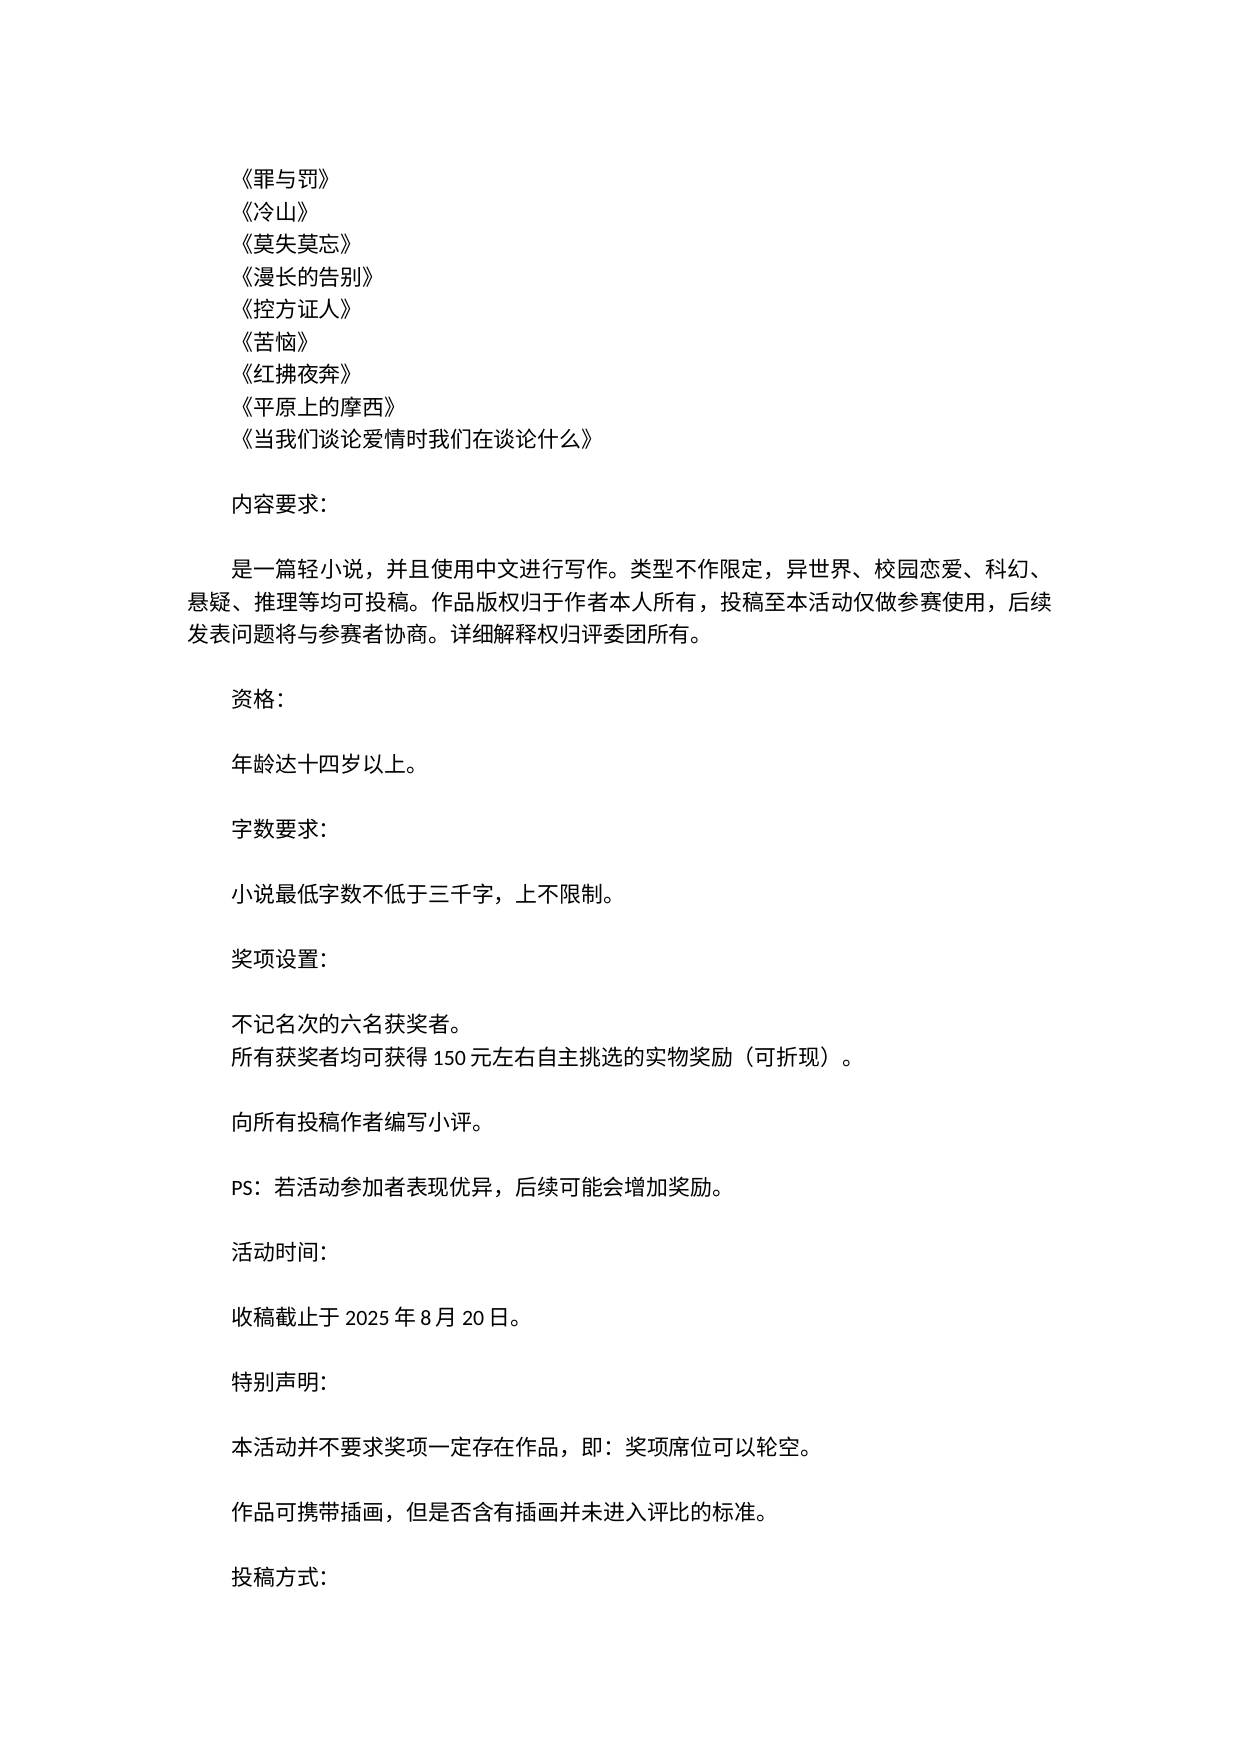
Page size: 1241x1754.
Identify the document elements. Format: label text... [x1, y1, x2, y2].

text 不记名次的六名获奖者。 [187, 1007, 1053, 1039]
text 年龄达十四岁以上。 [187, 747, 1053, 779]
text 《红拂夜奔》 [187, 357, 1053, 389]
text 小说最低字数不低于三千字，上不限制。 [187, 877, 1053, 909]
text 《控方证人》 [187, 292, 1053, 324]
text 《罪与罚》 [187, 162, 1053, 194]
text 《苦恼》 [187, 324, 1053, 357]
text PS：若活动参加者表现优异，后续可能会增加奖励。 [187, 1169, 1053, 1202]
text 内容要求： [187, 487, 1053, 519]
text 《莫失莫忘》 [187, 227, 1053, 259]
text 字数要求： [187, 812, 1053, 844]
text 所有获奖者均可获得150元左右自主挑选的实物奖励（可折现）。 [187, 1039, 1053, 1072]
text 活动时间： [187, 1234, 1053, 1267]
text 《漫长的告别》 [187, 259, 1053, 292]
text 向所有投稿作者编写小评。 [187, 1104, 1053, 1137]
text 资格： [187, 682, 1053, 714]
text 《当我们谈论爱情时我们在谈论什么》 [187, 422, 1053, 454]
text 特别声明： [187, 1364, 1053, 1397]
text 收稿截止于2025年8月20日。 [187, 1299, 1053, 1332]
text 《平原上的摩西》 [187, 389, 1053, 422]
text 是一篇轻小说，并且使用中文进行写作。类型不作限定，异世界、校园恋爱、科幻、悬疑、推理等均可投稿。作品版权归于作者本人所有，投稿至本活动仅做参赛使用，后续发表问题将与参赛者协商。详细解释权归评委团所有。 [187, 552, 1053, 649]
text 投稿方式： [187, 1559, 1053, 1592]
text 奖项设置： [187, 942, 1053, 974]
text 作品可携带插画，但是否含有插画并未进入评比的标准。 [187, 1494, 1053, 1527]
text 本活动并不要求奖项一定存在作品，即：奖项席位可以轮空。 [187, 1429, 1053, 1462]
text 《冷山》 [187, 194, 1053, 227]
